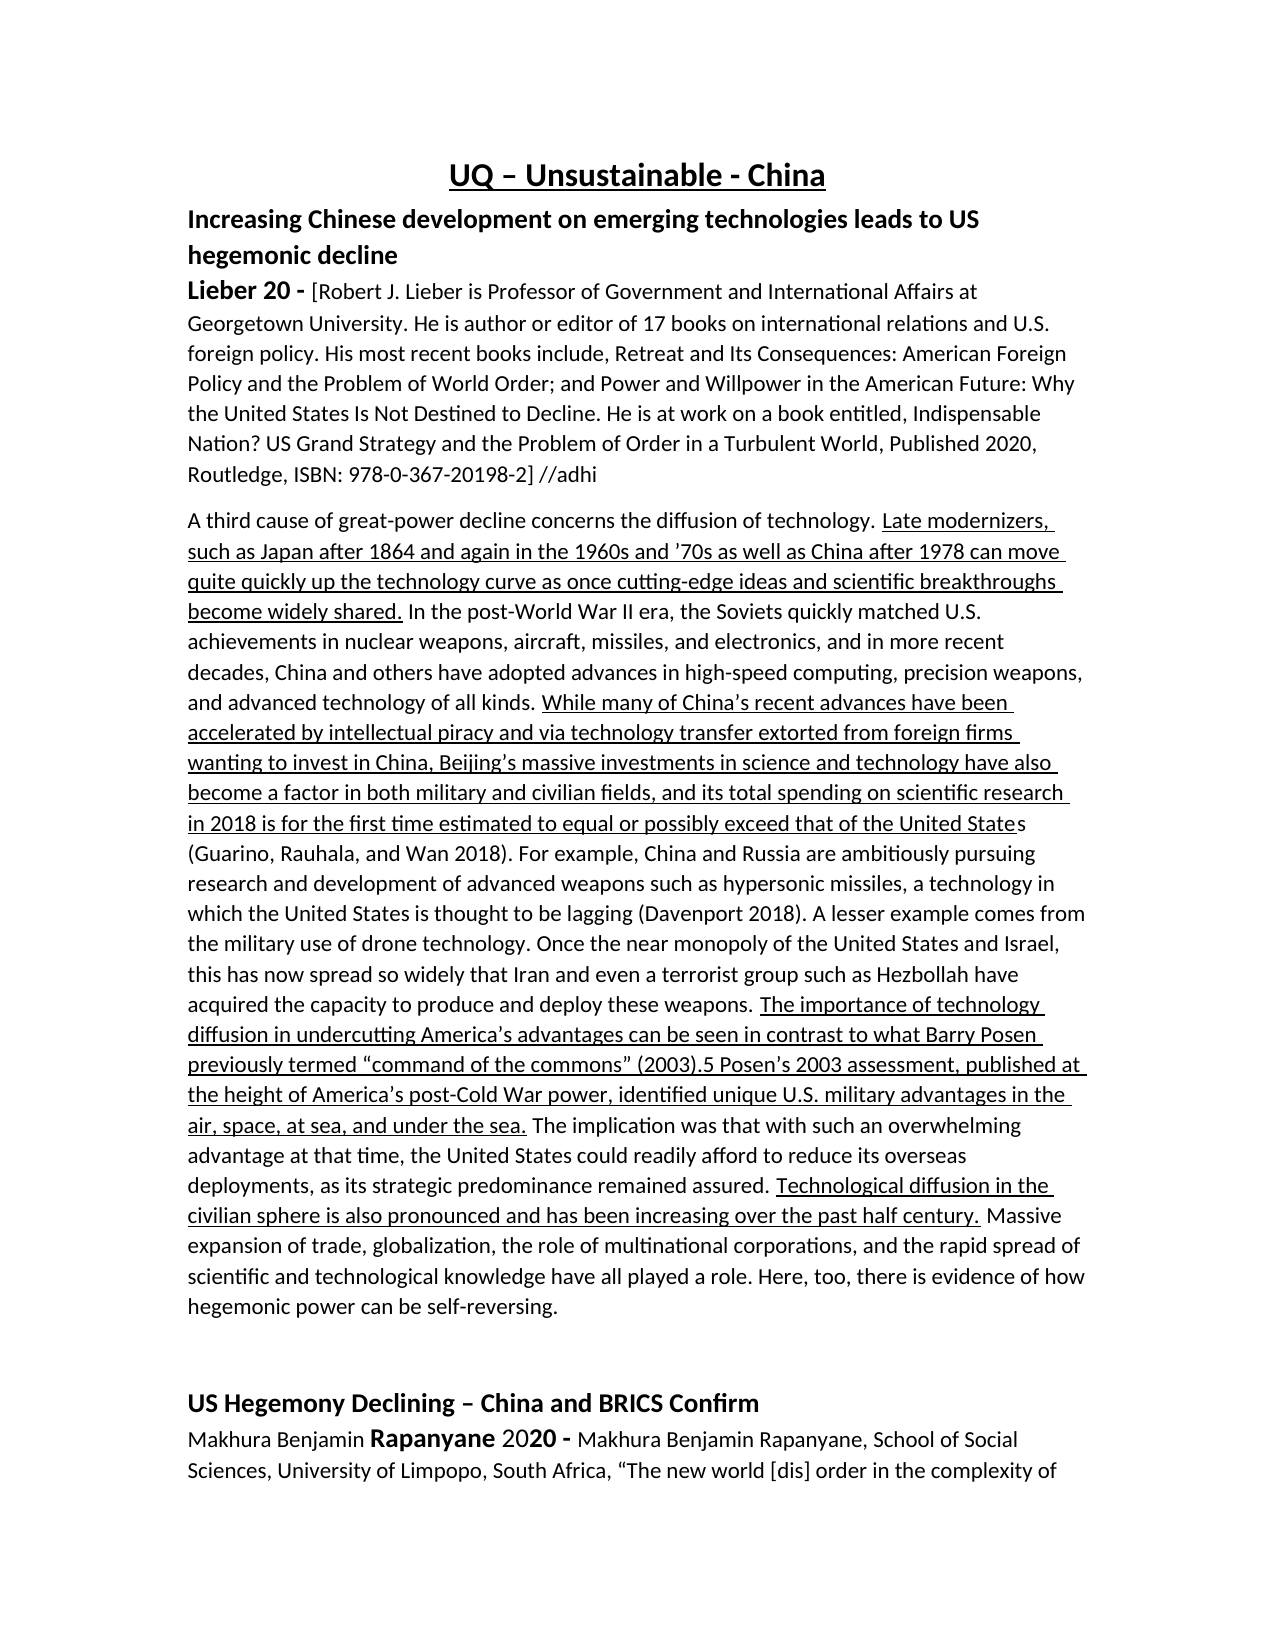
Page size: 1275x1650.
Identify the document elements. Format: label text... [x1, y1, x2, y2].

subtitle US Hegemony Declining – China and BRICS Confirm [187, 1386, 1087, 1419]
subtitle Increasing Chinese development on emerging technologies leads to US hegemonic decline [187, 202, 1087, 271]
subtitle UQ – Unsustainable - China [187, 154, 1087, 195]
text Lieber 20 - [Robert J. Lieber is Professor of Government and International Affairs at Georgetown University. He is author or editor of 17 books on international relations and U.S. foreign policy. His most recent books include, Retreat and Its Consequences: American Foreign Policy and the Problem of World Order; and Power and Willpower in the American Future: Why the United States Is Not Destined to Decline. He is at work on a book entitled, Indispensable Nation? US Grand Strategy and the Problem of Order in a Turbulent World, Published 2020, Routledge, ISBN: 978-0-367-20198-2] //adhi [187, 273, 1087, 488]
text A third cause of great-power decline concerns the diffusion of technology. Late modernizers, such as Japan after 1864 and again in the 1960s and ’70s as well as China after 1978 can move quite quickly up the technology curve as once cutting-edge ideas and scientific breakthroughs become widely shared. In the post-World War II era, the Soviets quickly matched U.S. achievements in nuclear weapons, aircraft, missiles, and electronics, and in more recent decades, China and others have adopted advances in high-speed computing, precision weapons, and advanced technology of all kinds. While many of China’s recent advances have been accelerated by intellectual piracy and via technology transfer extorted from foreign firms wanting to invest in China, Beijing’s massive investments in science and technology have also become a factor in both military and civilian fields, and its total spending on scientific research in 2018 is for the first time estimated to equal or possibly exceed that of the United States (Guarino, Rauhala, and Wan 2018). For example, China and Russia are ambitiously pursuing research and development of advanced weapons such as hypersonic missiles, a technology in which the United States is thought to be lagging (Davenport 2018). A lesser example comes from the military use of drone technology. Once the near monopoly of the United States and Israel, this has now spread so widely that Iran and even a terrorist group such as Hezbollah have acquired the capacity to produce and deploy these weapons. The importance of technology diffusion in undercutting America’s advantages can be seen in contrast to what Barry Posen previously termed “command of the commons” (2003).5 Posen’s 2003 assessment, published at the height of America’s post-Cold War power, identified unique U.S. military advantages in the air, space, at sea, and under the sea. The implication was that with such an overwhelming advantage at that time, the United States could readily afford to reduce its overseas deployments, as its strategic predominance remained assured. Technological diffusion in the civilian sphere is also pronounced and has been increasing over the past half century. Massive expansion of trade, globalization, the role of multinational corporations, and the rapid spread of scientific and technological knowledge have all played a role. Here, too, there is evidence of how hegemonic power can be self-reversing. [187, 507, 1087, 1074]
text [187, 1421, 1087, 1485]
text A third cause of great-power decline concerns the diffusion of technology. Late modernizers, such as Japan after 1864 and again in the 1960s and ’70s as well as China after 1978 can move quite quickly up the technology curve as once cutting-edge ideas and scientific breakthroughs become widely shared. In the post-World War II era, the Soviets quickly matched U.S. achievements in nuclear weapons, aircraft, missiles, and electronics, and in more recent decades, China and others have adopted advances in high-speed computing, precision weapons, and advanced technology of all kinds. While many of China’s recent advances have been accelerated by intellectual piracy and via technology transfer extorted from foreign firms wanting to invest in China, Beijing’s massive investments in science and technology have also become a factor in both military and civilian fields, and its total spending on scientific research in 2018 is for the first time estimated to equal or possibly exceed that of the United States (Guarino, Rauhala, and Wan 2018). For example, China and Russia are ambitiously pursuing research and development of advanced weapons such as hypersonic missiles, a technology in which the United States is thought to be lagging (Davenport 2018). A lesser example comes from the military use of drone technology. Once the near monopoly of the United States and Israel, this has now spread so widely that Iran and even a terrorist group such as Hezbollah have acquired the capacity to produce and deploy these weapons. The importance of technology diffusion in undercutting America’s advantages can be seen in contrast to what Barry Posen previously termed “command of the commons” (2003).5 Posen’s 2003 assessment, published at the height of America’s post-Cold War power, identified unique U.S. military advantages in the air, space, at sea, and under the sea. The implication was that with such an overwhelming advantage at that time, the United States could readily afford to reduce its overseas deployments, as its strategic predominance remained assured. Technological diffusion in the civilian sphere is also pronounced and has been increasing over the past half century. Massive expansion of trade, globalization, the role of multinational corporations, and the rapid spread of scientific and technological knowledge have all played a role. Here, too, there is evidence of how hegemonic power can be self-reversing. [187, 1075, 1087, 1320]
